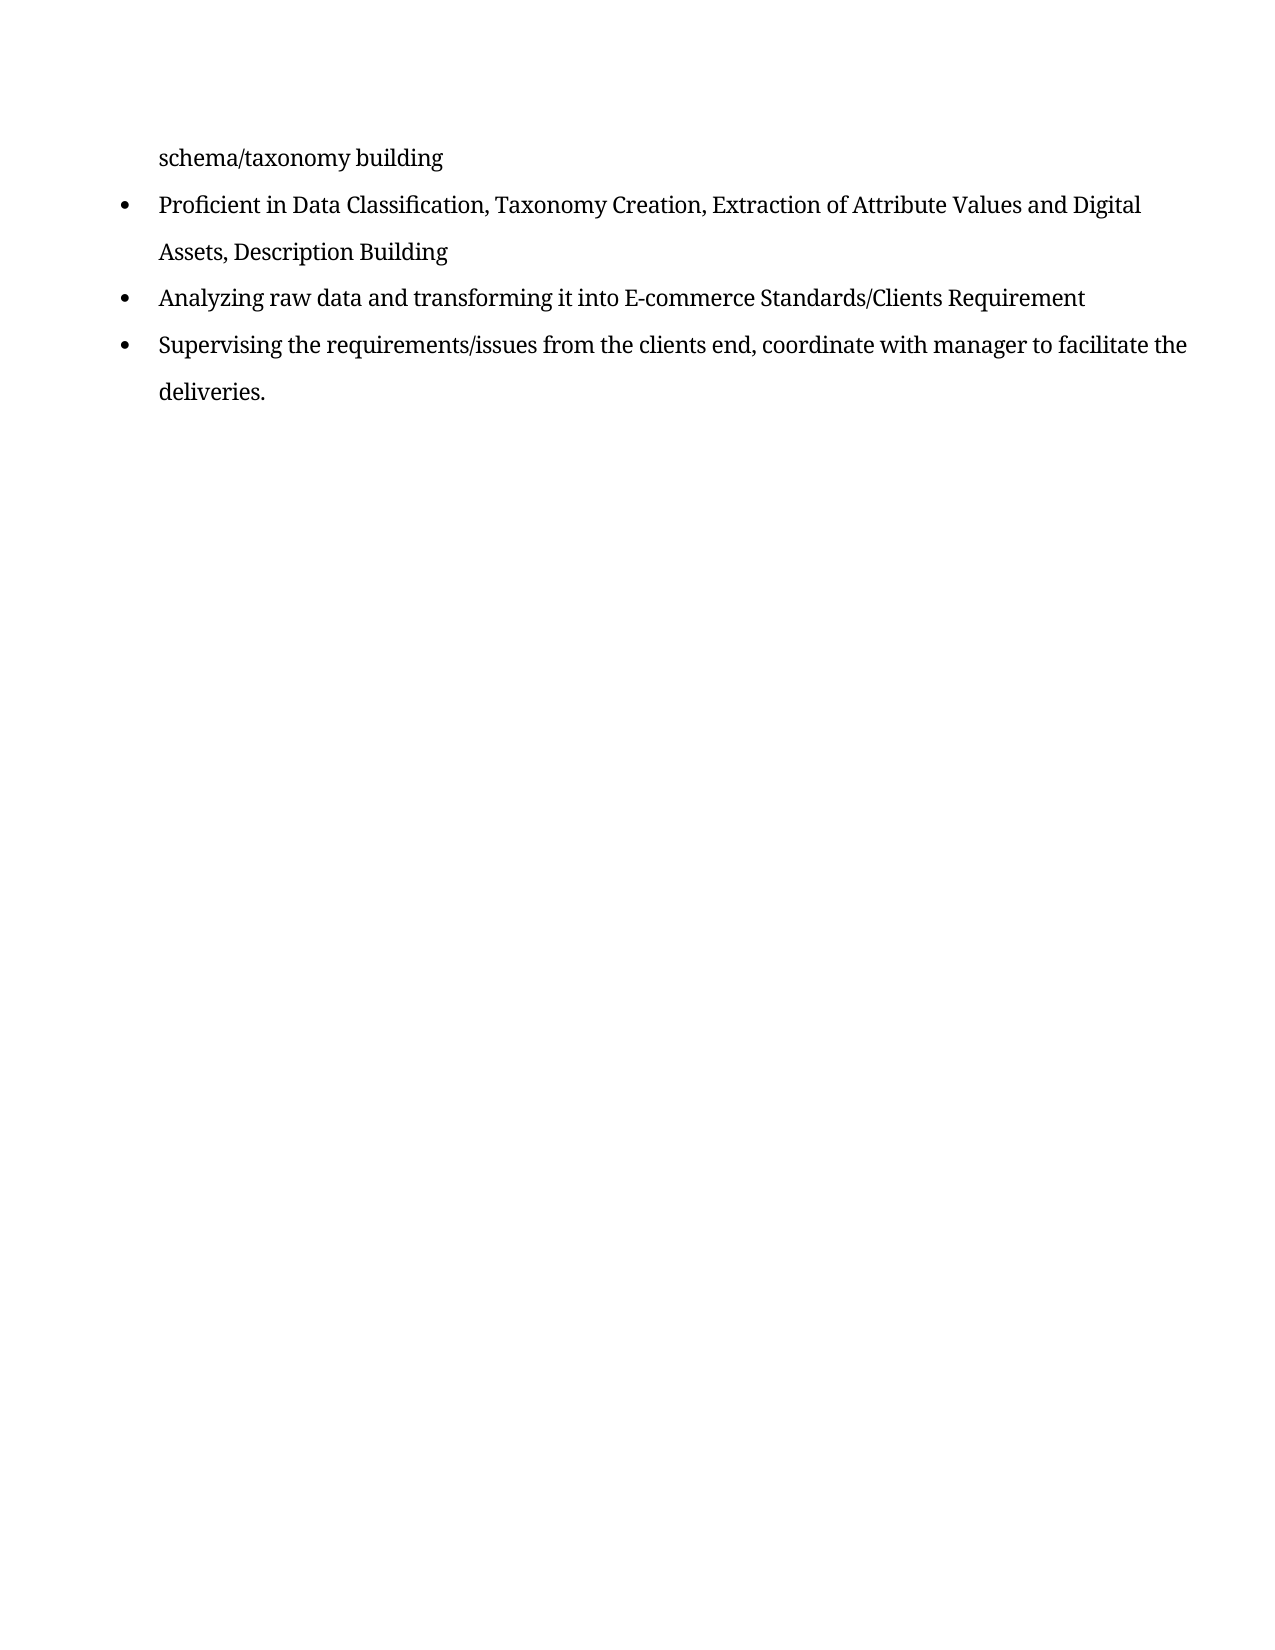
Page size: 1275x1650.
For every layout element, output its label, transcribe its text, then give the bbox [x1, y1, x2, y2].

list Proficient in Data Classification, Taxonomy Creation, Extraction of Attribute Values and Digital Assets, Description Building [121, 188, 1214, 267]
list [121, 142, 1214, 173]
list Supervising the requirements/issues from the clients end, coordinate with manager to facilitate the deliveries. [121, 329, 1214, 407]
list Analyzing raw data and transforming it into E-commerce Standards/Clients Requirement [121, 282, 1214, 313]
